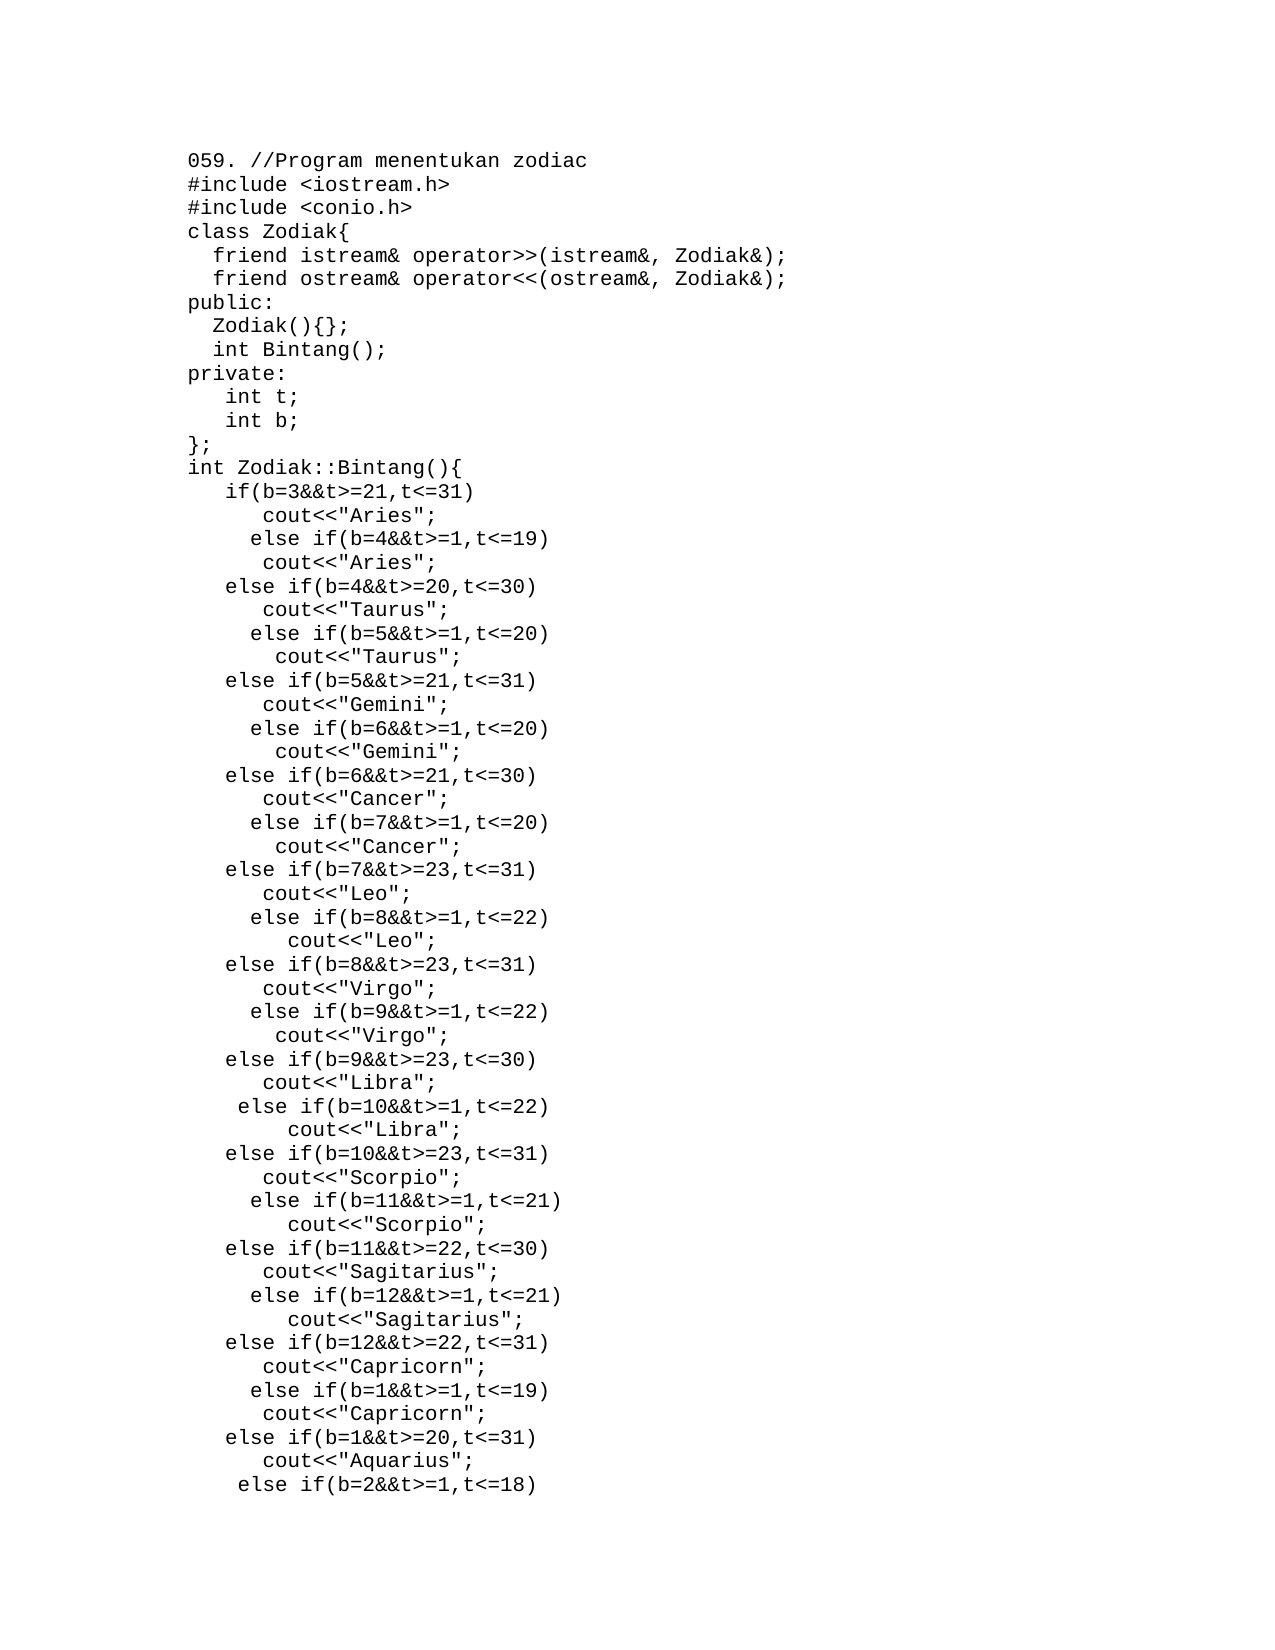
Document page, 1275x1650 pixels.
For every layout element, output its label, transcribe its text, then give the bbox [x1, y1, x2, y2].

text cout<<"Sagitarius"; [187, 1309, 1087, 1332]
text cout<<"Cancer"; [187, 788, 1087, 812]
text else if(b=11&&t>=1,t<=21) [187, 1190, 1087, 1214]
text friend ostream& operator<<(ostream&, Zodiak&); [187, 268, 1087, 292]
text else if(b=7&&t>=1,t<=20) [187, 812, 1087, 836]
text #include <iostream.h> [187, 174, 1087, 197]
text int b; [187, 410, 1087, 434]
text int t; [187, 386, 1087, 410]
text else if(b=4&&t>=1,t<=19) [187, 528, 1087, 552]
text cout<<"Virgo"; [187, 1025, 1087, 1048]
text cout<<"Cancer"; [187, 836, 1087, 859]
text else if(b=5&&t>=1,t<=20) [187, 623, 1087, 647]
text cout<<"Libra"; [187, 1072, 1087, 1096]
text int Bintang(); [187, 339, 1087, 363]
text else if(b=12&&t>=1,t<=21) [187, 1285, 1087, 1309]
text cout<<"Capricorn"; [187, 1403, 1087, 1427]
text cout<<"Leo"; [187, 930, 1087, 954]
text }; [187, 434, 1087, 457]
text else if(b=9&&t>=1,t<=22) [187, 1001, 1087, 1025]
text public: [187, 292, 1087, 316]
text 059. //Program menentukan zodiac [187, 150, 1087, 174]
text friend istream& operator>>(istream&, Zodiak&); [187, 244, 1087, 268]
text else if(b=6&&t>=21,t<=30) [187, 765, 1087, 788]
text int Zodiak::Bintang(){ [187, 457, 1087, 481]
text cout<<"Sagitarius"; [187, 1261, 1087, 1285]
text cout<<"Virgo"; [187, 978, 1087, 1001]
text else if(b=1&&t>=1,t<=19) [187, 1379, 1087, 1403]
text else if(b=8&&t>=1,t<=22) [187, 907, 1087, 930]
text cout<<"Libra"; [187, 1119, 1087, 1143]
text cout<<"Gemini"; [187, 694, 1087, 717]
text else if(b=10&&t>=23,t<=31) [187, 1143, 1087, 1167]
text class Zodiak{ [187, 221, 1087, 244]
text cout<<"Taurus"; [187, 647, 1087, 670]
text else if(b=8&&t>=23,t<=31) [187, 954, 1087, 978]
text else if(b=6&&t>=1,t<=20) [187, 717, 1087, 741]
text else if(b=2&&t>=1,t<=18) [187, 1474, 1087, 1498]
text private: [187, 363, 1087, 386]
text cout<<"Capricorn"; [187, 1356, 1087, 1379]
text else if(b=9&&t>=23,t<=30) [187, 1048, 1087, 1072]
text cout<<"Leo"; [187, 883, 1087, 907]
text cout<<"Aquarius"; [187, 1451, 1087, 1474]
text Zodiak(){}; [187, 316, 1087, 339]
text else if(b=4&&t>=20,t<=30) [187, 576, 1087, 599]
text else if(b=12&&t>=22,t<=31) [187, 1332, 1087, 1356]
text cout<<"Gemini"; [187, 741, 1087, 765]
text else if(b=10&&t>=1,t<=22) [187, 1096, 1087, 1119]
text #include <conio.h> [187, 197, 1087, 221]
text if(b=3&&t>=21,t<=31) [187, 481, 1087, 505]
text cout<<"Aries"; [187, 505, 1087, 528]
text else if(b=7&&t>=23,t<=31) [187, 859, 1087, 883]
text else if(b=1&&t>=20,t<=31) [187, 1427, 1087, 1451]
text cout<<"Scorpio"; [187, 1214, 1087, 1238]
text cout<<"Aries"; [187, 552, 1087, 576]
text else if(b=11&&t>=22,t<=30) [187, 1238, 1087, 1261]
text cout<<"Scorpio"; [187, 1167, 1087, 1190]
text else if(b=5&&t>=21,t<=31) [187, 670, 1087, 694]
text cout<<"Taurus"; [187, 599, 1087, 623]
